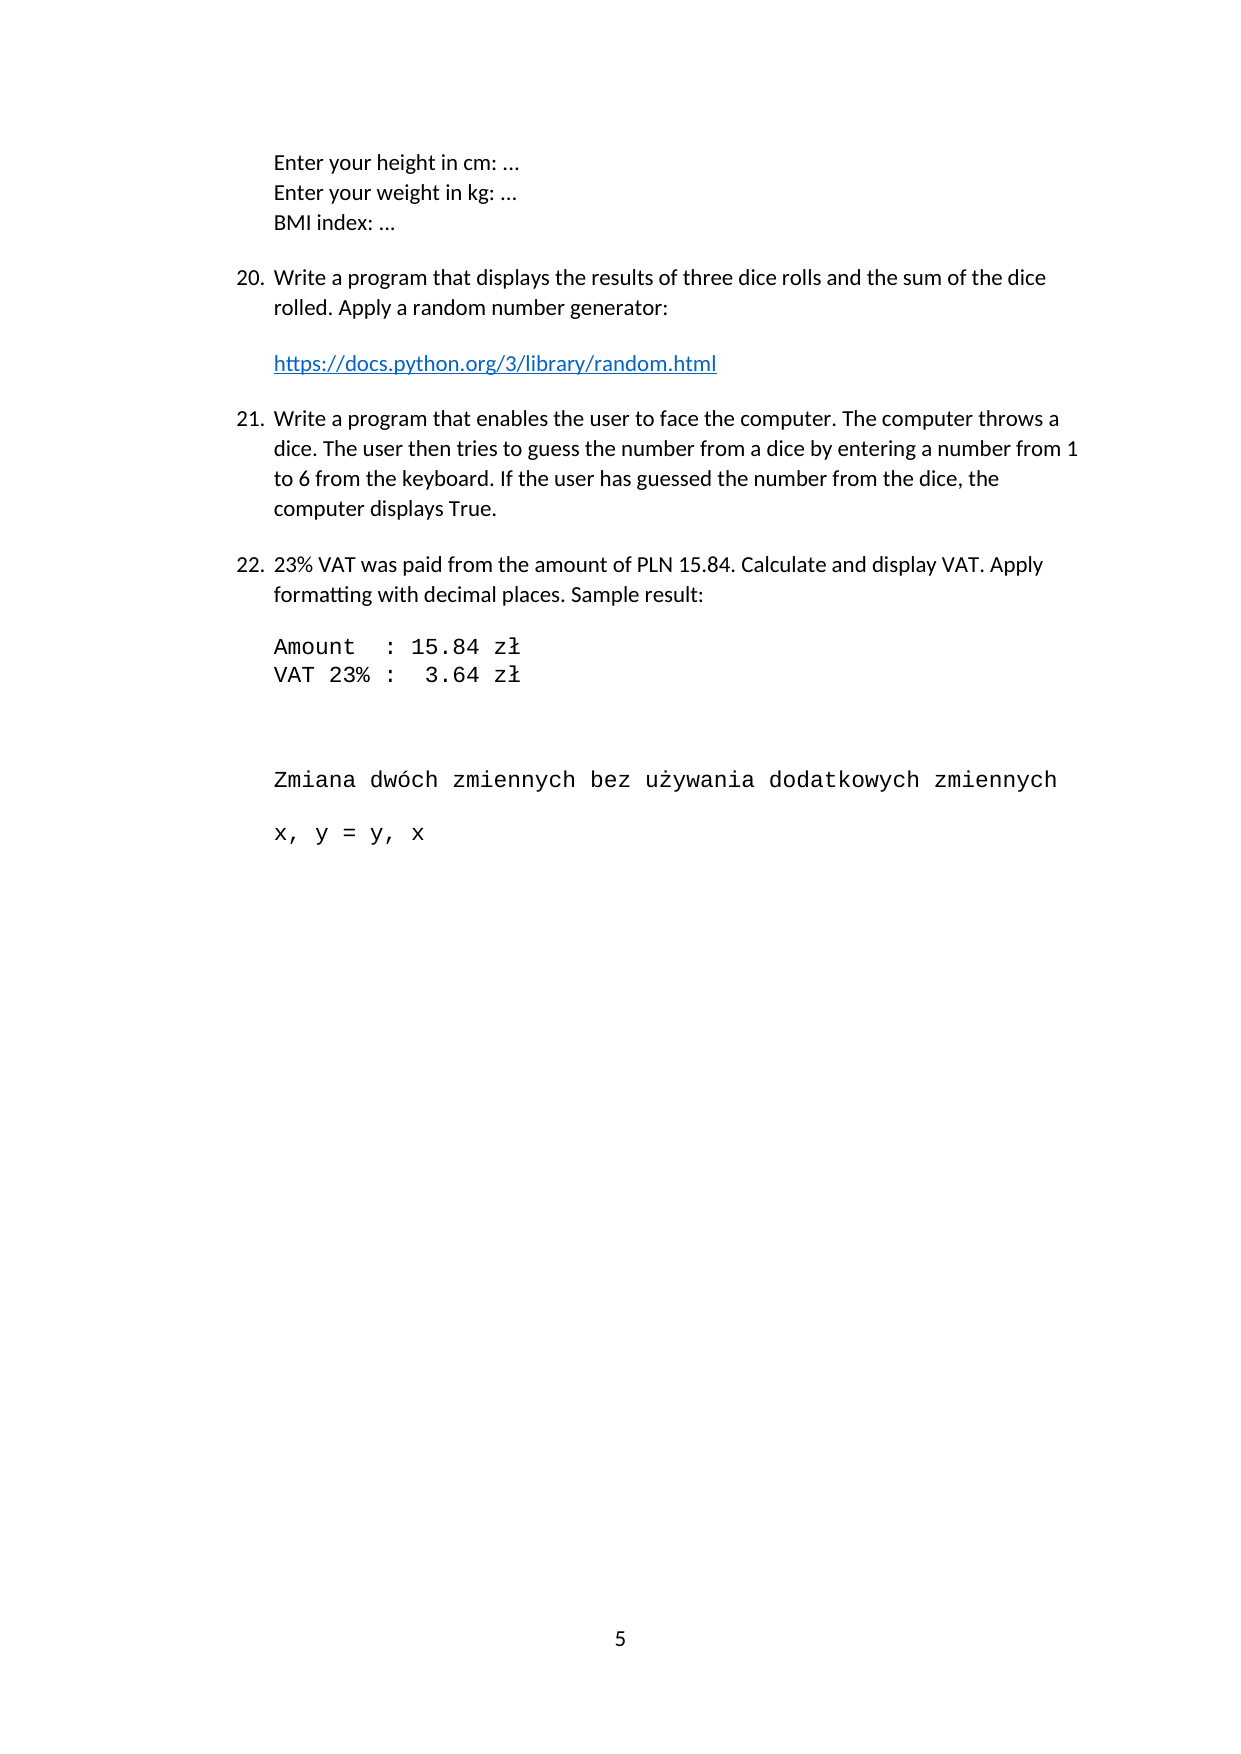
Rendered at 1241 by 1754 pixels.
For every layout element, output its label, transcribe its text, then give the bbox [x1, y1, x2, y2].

list Zmiana dwóch zmiennych bez używania dodatkowych zmiennych [273, 769, 1093, 795]
list https://docs.python.org/3/library/random.html [273, 349, 1093, 377]
list x, y = y, x [273, 822, 1093, 848]
text Write a program that displays the results of three dice rolls and the sum of the dice rolled. Apply a random number generator: [236, 263, 1093, 321]
list Amount : 15.84 zł VAT 23% : 3.64 zł [273, 635, 1093, 689]
list Enter your height in cm: ... Enter your weight in kg: ... BMI index: ... [273, 148, 1093, 236]
text Write a program that enables the user to face the computer. The computer throws a dice. The user then tries to guess the number from a dice by entering a number from 1 to 6 from the keyboard. If the user has guessed the number from the dice, the computer displays True. [236, 404, 1093, 522]
text 23% VAT was paid from the amount of PLN 15.84. Calculate and display VAT. Apply formatting with decimal places. Sample result: [236, 550, 1093, 608]
